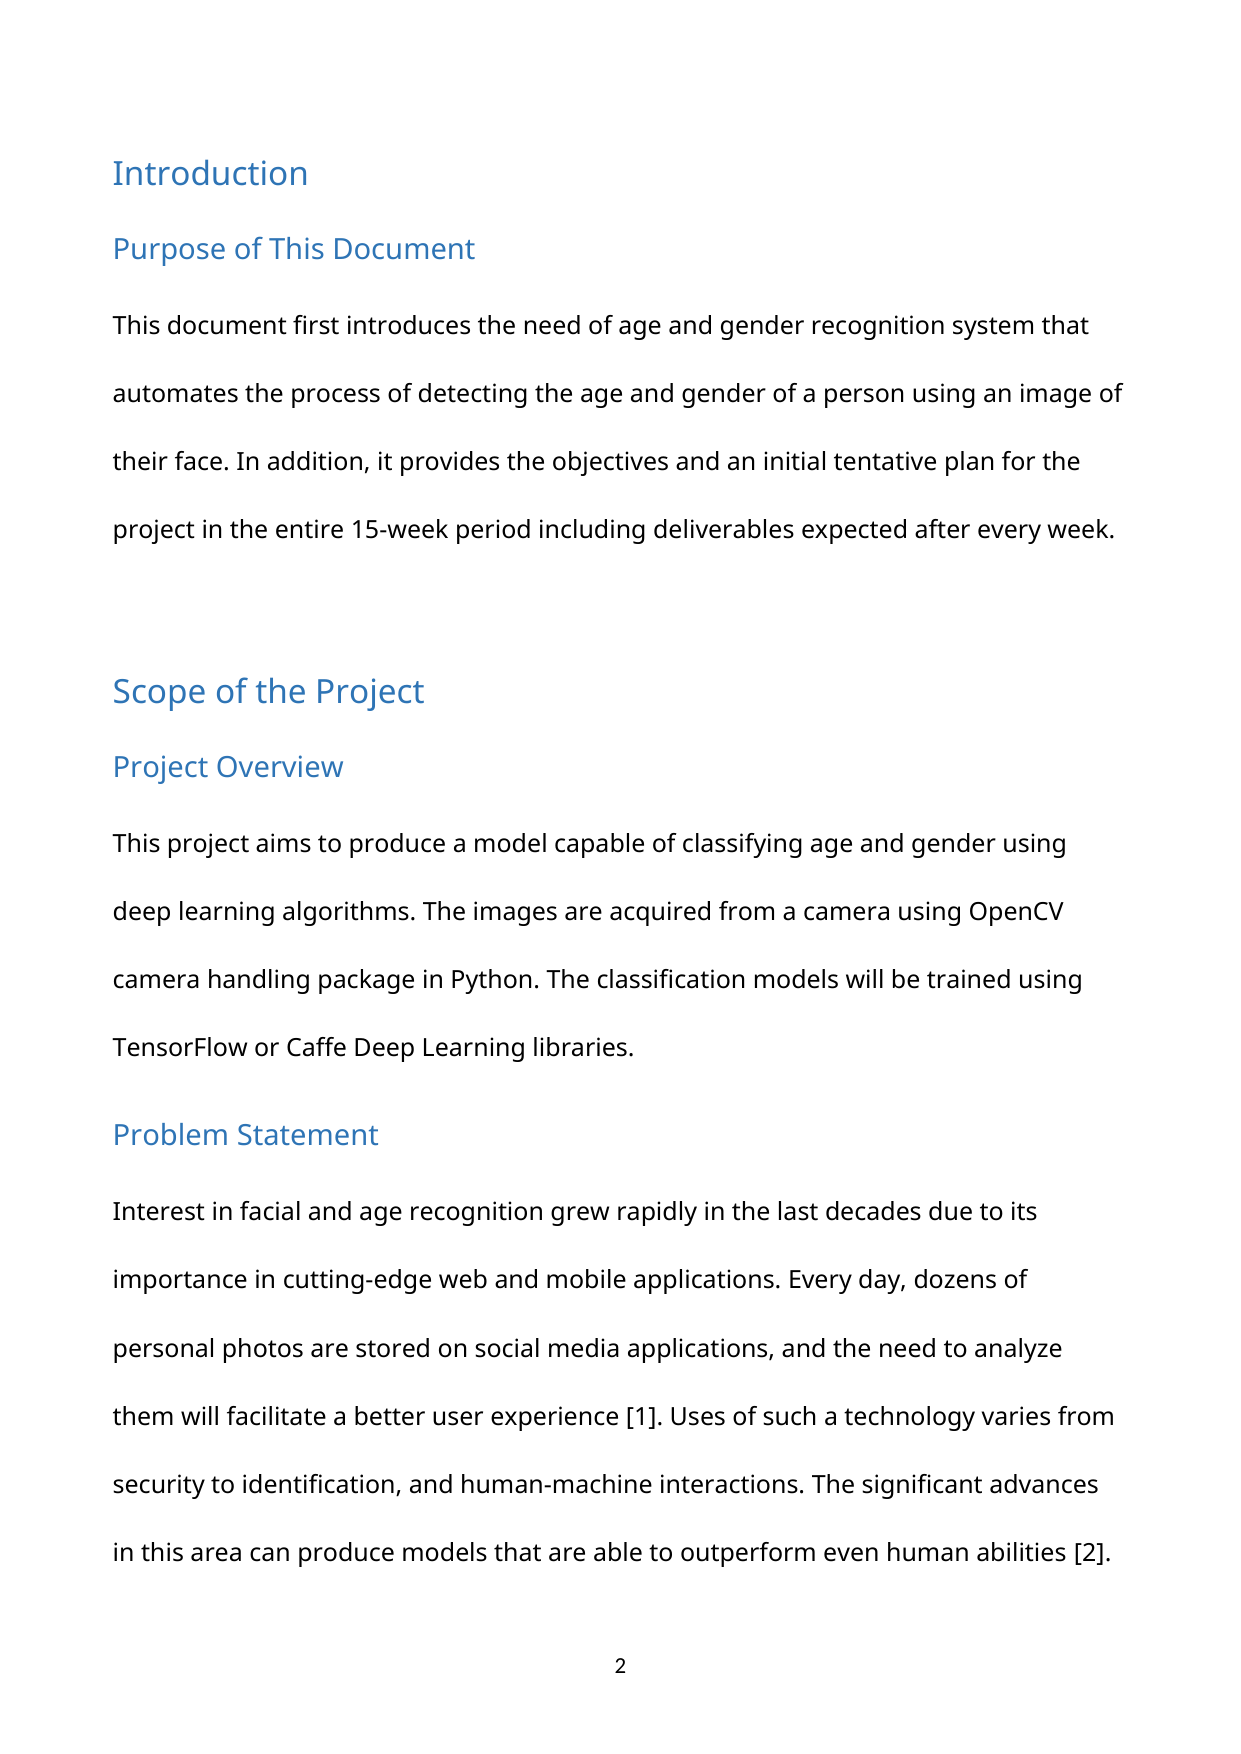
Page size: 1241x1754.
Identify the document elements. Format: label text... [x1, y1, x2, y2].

text This project aims to produce a model capable of classifying age and gender using deep learning algorithms. The images are acquired from a camera using OpenCV camera handling package in Python. The classification models will be trained using TensorFlow or Caffe Deep Learning libraries. [112, 825, 1128, 1064]
subtitle Problem Statement [112, 1114, 1128, 1154]
subtitle Purpose of This Document [112, 228, 1128, 268]
subtitle Scope of the Project [112, 668, 1128, 713]
subtitle Introduction [112, 150, 1128, 195]
text This document first introduces the need of age and gender recognition system that automates the process of detecting the age and gender of a person using an image of their face. In addition, it provides the objectives and an initial tentative plan for the project in the entire 15-week period including deliverables expected after every week. [112, 308, 1128, 546]
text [112, 1194, 1128, 1569]
subtitle Project Overview [112, 746, 1128, 786]
